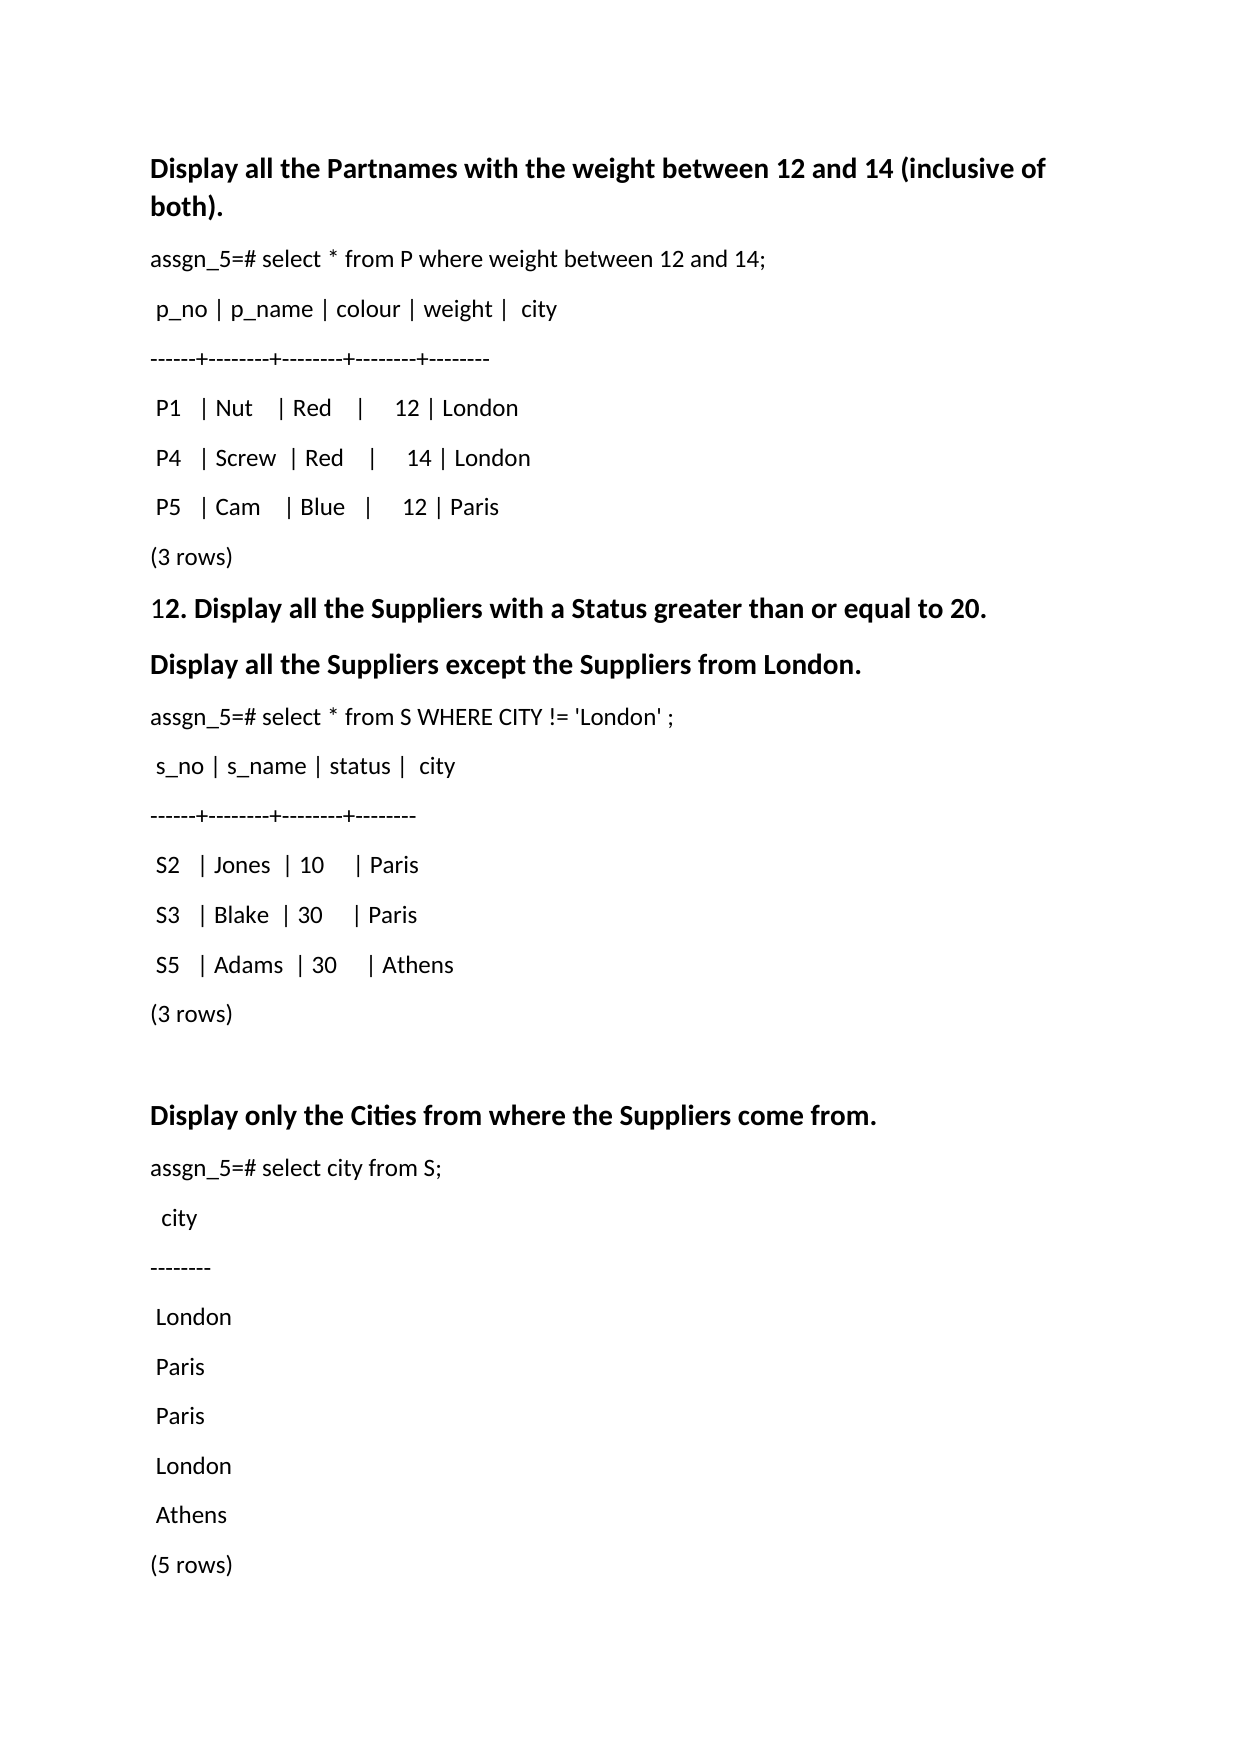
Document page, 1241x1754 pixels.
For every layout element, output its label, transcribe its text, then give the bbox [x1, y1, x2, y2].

text London [150, 1301, 1090, 1332]
text ------+--------+--------+-------- [150, 800, 1090, 831]
text assgn_5=# select city from S; [150, 1153, 1090, 1183]
text p_no | p_name | colour | weight | city [150, 293, 1090, 324]
text assgn_5=# select * from S WHERE CITY != 'London' ; [150, 701, 1090, 731]
text P5 | Cam | Blue | 12 | Paris [150, 491, 1090, 522]
text Display all the Partnames with the weight between 12 and 14 (inclusive of both). [150, 150, 1090, 224]
text ------+--------+--------+--------+-------- [150, 343, 1090, 373]
text assgn_5=# select * from P where weight between 12 and 14; [150, 243, 1090, 274]
text Display only the Cities from where the Suppliers come from. [150, 1097, 1090, 1133]
text Athens [150, 1500, 1090, 1530]
text -------- [150, 1252, 1090, 1282]
text s_no | s_name | status | city [150, 750, 1090, 781]
text P1 | Nut | Red | 12 | London [150, 392, 1090, 423]
text city [150, 1202, 1090, 1233]
text S5 | Adams | 30 | Athens [150, 949, 1090, 979]
text (5 rows) [150, 1549, 1090, 1580]
text 12. Display all the Suppliers with a Status greater than or equal to 20. [150, 591, 1090, 626]
text Paris [150, 1401, 1090, 1431]
text (3 rows) [150, 998, 1090, 1029]
text S3 | Blake | 30 | Paris [150, 899, 1090, 930]
text S2 | Jones | 10 | Paris [150, 849, 1090, 880]
text Display all the Suppliers except the Suppliers from London. [150, 646, 1090, 681]
text Paris [150, 1351, 1090, 1381]
text (3 rows) [150, 541, 1090, 572]
text P4 | Screw | Red | 14 | London [150, 442, 1090, 472]
text London [150, 1450, 1090, 1481]
